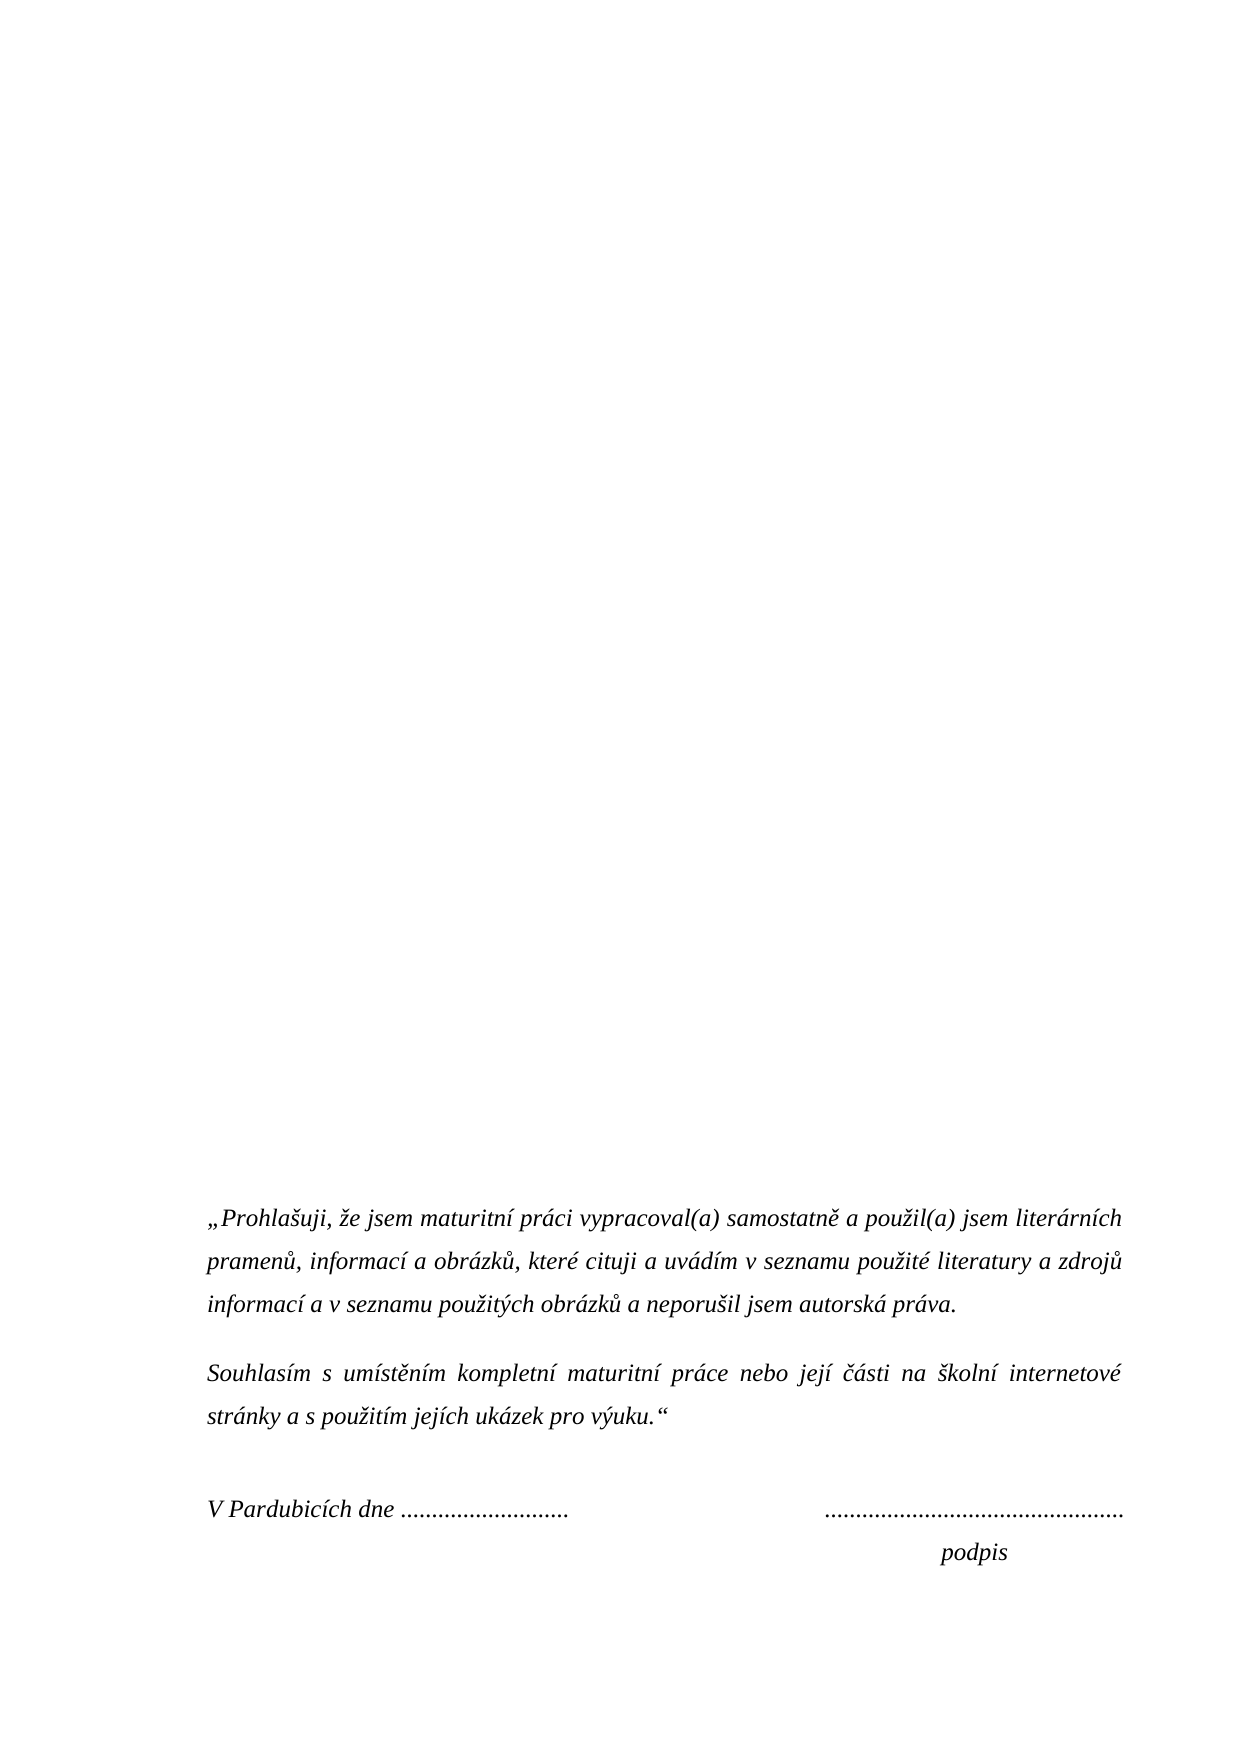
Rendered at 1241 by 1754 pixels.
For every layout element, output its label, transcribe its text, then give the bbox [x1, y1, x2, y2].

text podpis [207, 1537, 1122, 1566]
text V Pardubicích dne ........................... ................................................ [207, 1494, 1122, 1523]
text Souhlasím s umístěním kompletní maturitní práce nebo její části na školní internetové stránky a s použitím jejích ukázek pro výuku.“ [207, 1358, 1122, 1429]
text „Prohlašuji, že jsem maturitní práci vypracoval(a) samostatně a použil(a) jsem literárních pramenů, informací a obrázků, které cituji a uvádím v seznamu použité literatury a zdrojů informací a v seznamu použitých obrázků a neporušil jsem autorská práva. [207, 1203, 1122, 1318]
